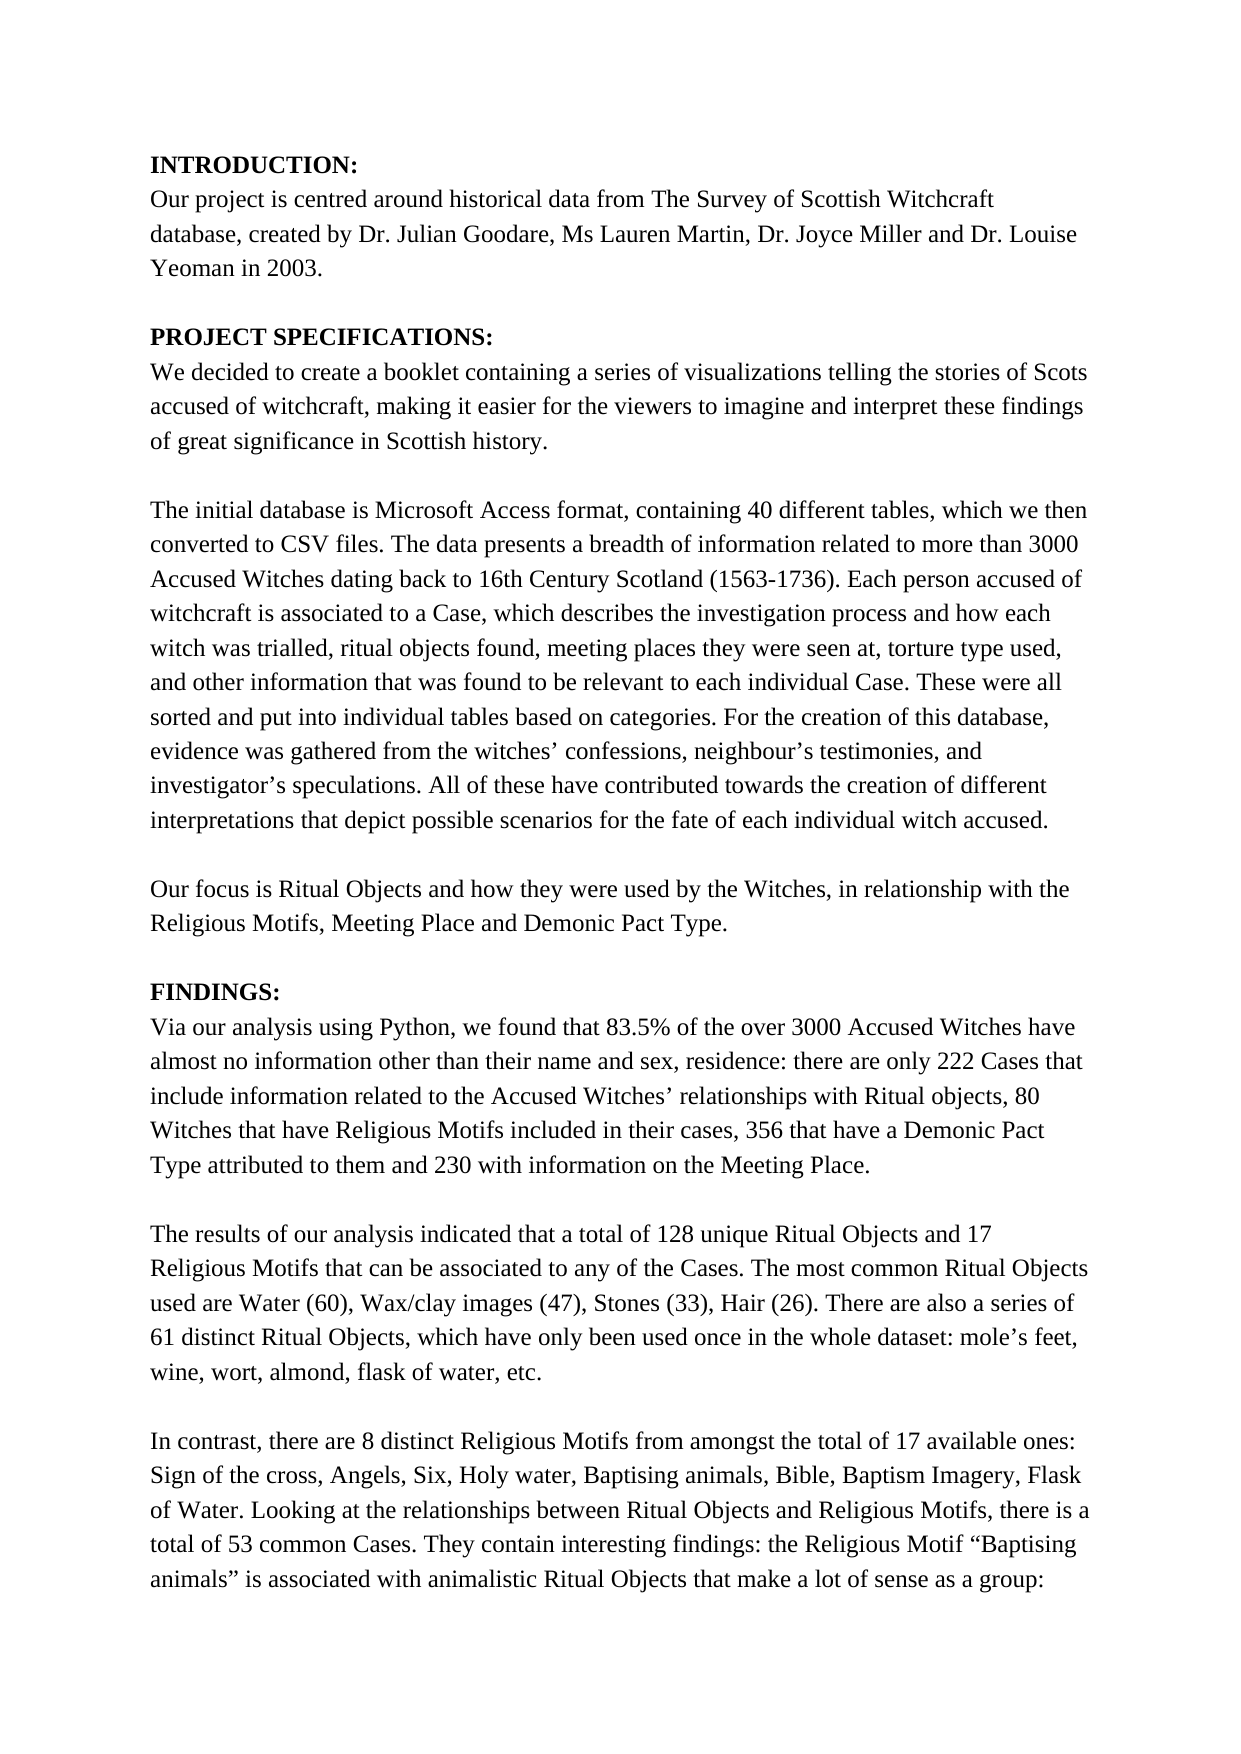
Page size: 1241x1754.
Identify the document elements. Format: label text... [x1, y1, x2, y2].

text We decided to create a booklet containing a series of visualizations telling the stories of Scots accused of witchcraft, making it easier for the viewers to imagine and interpret these findings of great significance in Scottish history. [150, 357, 1090, 454]
text FINDINGS: [150, 977, 1090, 1006]
text Our project is centred around historical data from The Survey of Scottish Witchcraft database, created by Dr. Julian Goodare, Ms Lauren Martin, Dr. Joyce Miller and Dr. Louise Yeoman in 2003. [150, 184, 1090, 282]
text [150, 1426, 1090, 1592]
text Our focus is Ritual Objects and how they were used by the Witches, in relationship with the Religious Motifs, Meeting Place and Demonic Pact Type. [150, 874, 1090, 937]
text The results of our analysis indicated that a total of 128 unique Ritual Objects and 17 Religious Motifs that can be associated to any of the Cases. The most common Ritual Objects used are Water (60), Wax/clay images (47), Stones (33), Hair (26). There are also a series of 61 distinct Ritual Objects, which have only been used once in the whole dataset: mole’s feet, wine, wort, almond, flask of water, etc. [150, 1219, 1090, 1386]
text INTRODUCTION: [150, 150, 1090, 179]
text Via our analysis using Python, we found that 83.5% of the over 3000 Accused Witches have almost no information other than their name and sex, residence: there are only 222 Cases that include information related to the Accused Witches’ relationships with Ritual objects, 80 Witches that have Religious Motifs included in their cases, 356 that have a Demonic Pact Type attributed to them and 230 with information on the Meeting Place. [150, 1012, 1090, 1179]
text PROJECT SPECIFICATIONS: [150, 322, 1090, 351]
text The initial database is Microsoft Access format, containing 40 different tables, which we then converted to CSV files. The data presents a breadth of information related to more than 3000 Accused Witches dating back to 16th Century Scotland (1563-1736). Each person accused of witchcraft is associated to a Case, which describes the investigation process and how each witch was trialled, ritual objects found, meeting places they were seen at, torture type used, and other information that was found to be relevant to each individual Case. These were all sorted and put into individual tables based on categories. For the creation of this database, evidence was gathered from the witches’ confessions, neighbour’s testimonies, and investigator’s speculations. All of these have contributed towards the creation of different interpretations that depict possible scenarios for the fate of each individual witch accused. [150, 495, 1090, 834]
